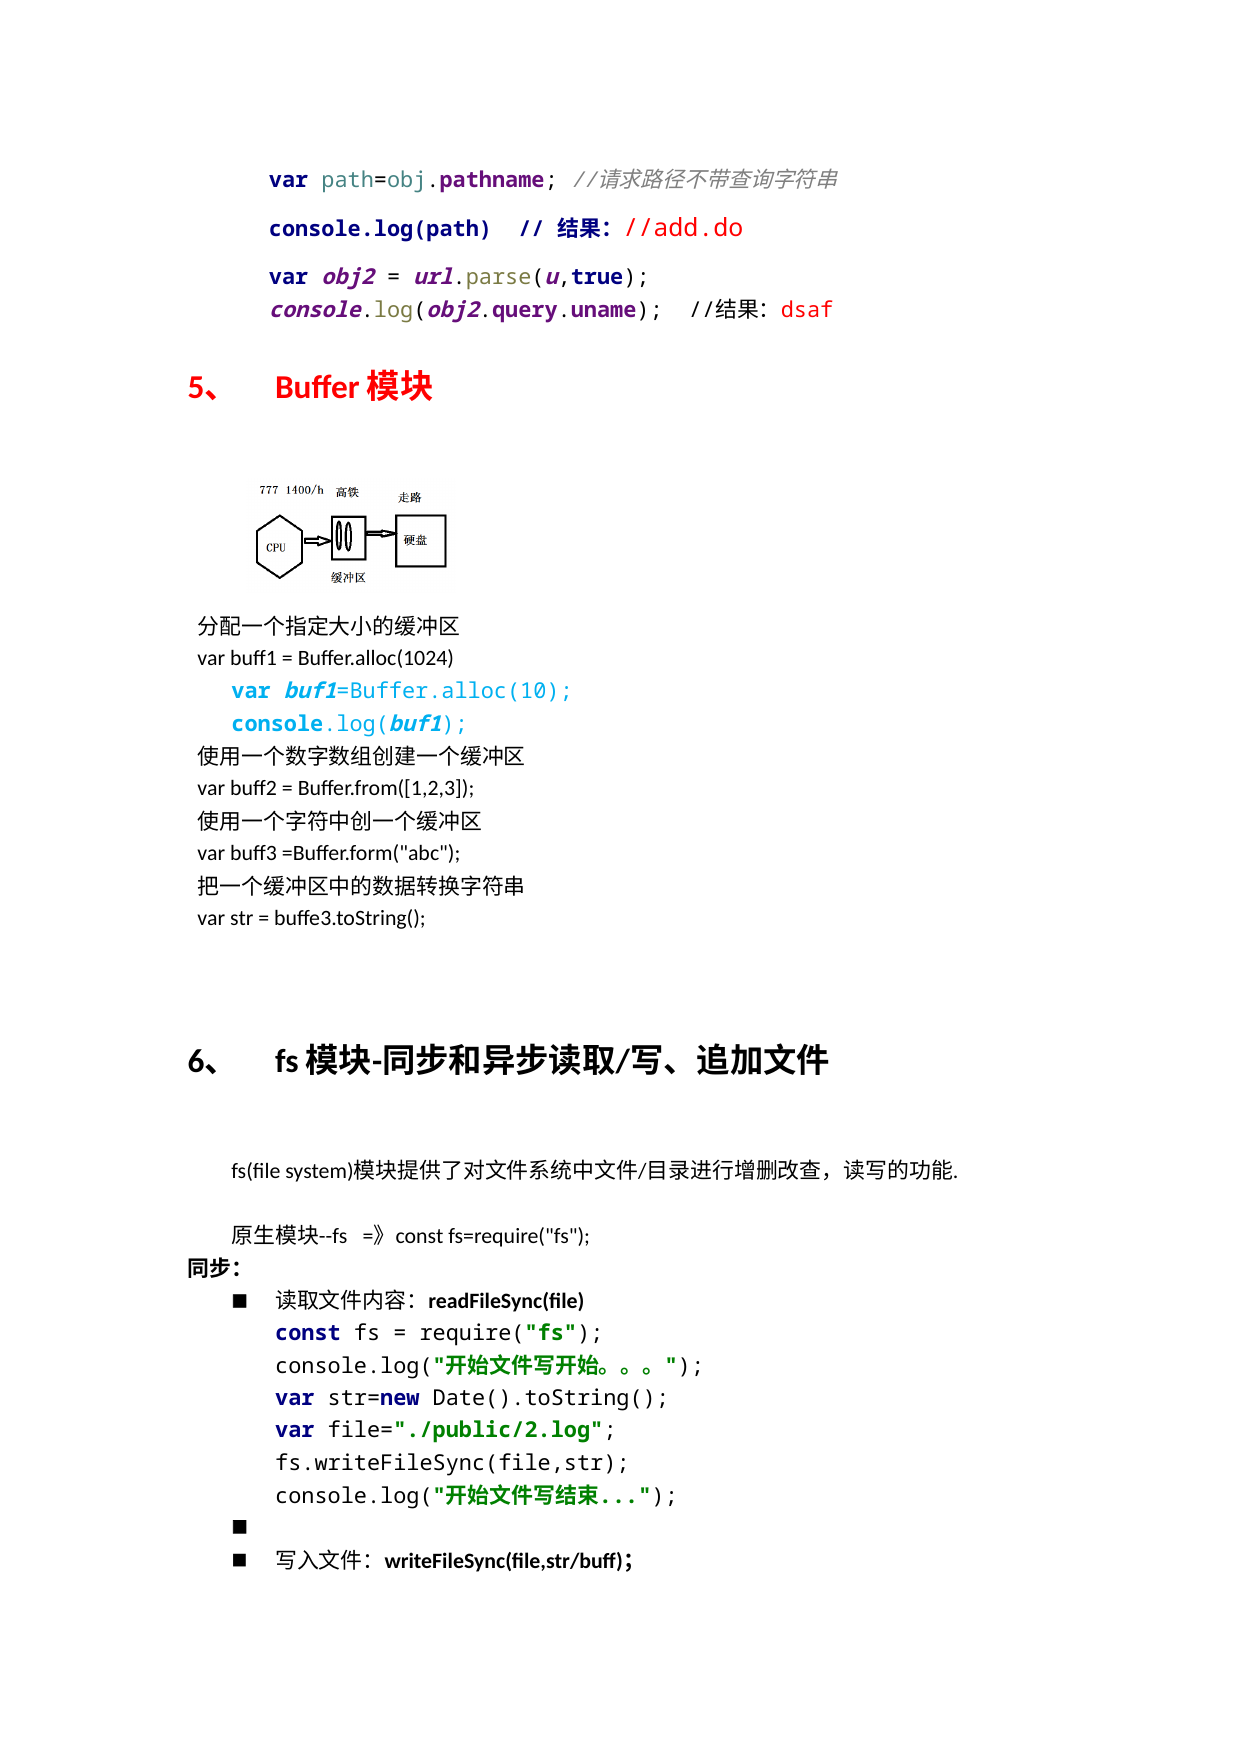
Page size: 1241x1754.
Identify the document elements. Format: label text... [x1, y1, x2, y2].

text var path=obj.pathname; //请求路径不带查询字符串 [269, 162, 1053, 194]
text var buff1 = Buffer.alloc(1024) [187, 641, 1053, 674]
list 读取文件内容：readFileSync(file) [231, 1283, 1053, 1316]
text const fs = require("fs"); console.log("开始文件写开始。。。"); var str=new Date().toString(); var file="./public/2.log"; fs.writeFileSync(file,str); console.log("开始文件写结束..."); [275, 1316, 1053, 1511]
text var buff2 = Buffer.from([1,2,3]); [187, 771, 1053, 804]
subtitle Buffer模块 [187, 352, 1053, 417]
text 原生模块--fs =》const fs=require("fs"); [187, 1218, 1053, 1251]
text var buf1=Buffer.alloc(10); console.log(buf1); [231, 674, 1053, 739]
text 同步： [187, 1251, 1053, 1283]
picture [246, 478, 457, 593]
text 把一个缓冲区中的数据转换字符串 [187, 869, 1053, 901]
text 分配一个指定大小的缓冲区 [187, 609, 1053, 641]
text var obj2 = url.parse(u,true); [269, 259, 1053, 292]
list fs(file system)模块提供了对文件系统中文件/目录进行增删改查，读写的功能. [231, 1153, 1053, 1186]
text 使用一个数字数组创建一个缓冲区 [187, 739, 1053, 771]
text var str = buffe3.toString(); [187, 901, 1053, 934]
text var buff3 =Buffer.form("abc"); [187, 836, 1053, 869]
subtitle fs模块-同步和异步读取/写、追加文件 [187, 1026, 1053, 1091]
list console.log(obj2.query.uname); //结果：dsaf [269, 292, 1053, 324]
text 使用一个字符中创一个缓冲区 [187, 804, 1053, 836]
text console.log(path) // 结果：//add.do [269, 194, 1053, 259]
list 写入文件：writeFileSync(file,str/buff)； [231, 1543, 1053, 1576]
